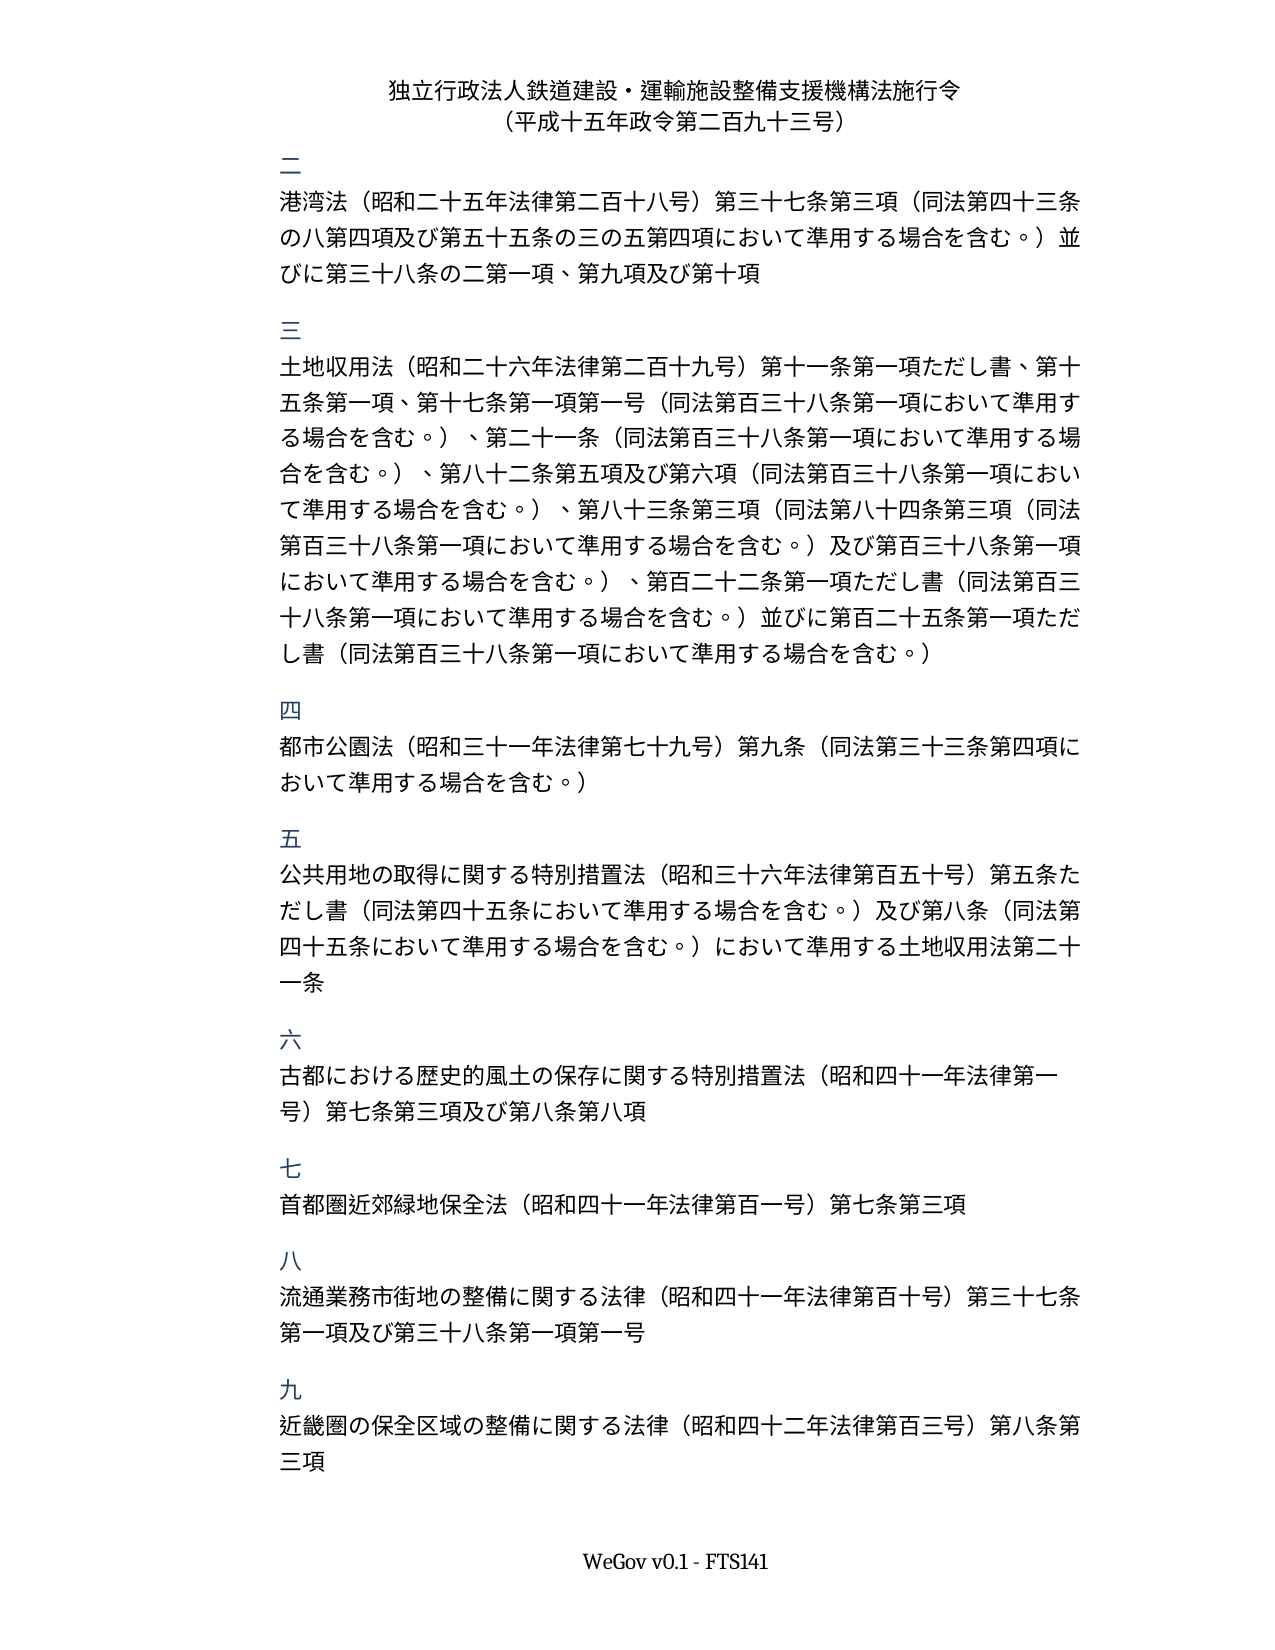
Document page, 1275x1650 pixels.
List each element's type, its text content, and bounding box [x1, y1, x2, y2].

text 首都圏近郊緑地保全法（昭和四十一年法律第百一号）第七条第三項 [279, 1188, 1087, 1220]
subtitle 二 [279, 150, 1087, 181]
text 公共用地の取得に関する特別措置法（昭和三十六年法律第百五十号）第五条ただし書（同法第四十五条において準用する場合を含む。）及び第八条（同法第四十五条において準用する場合を含む。）において準用する土地収用法第二十一条 [279, 859, 1087, 998]
text 港湾法（昭和二十五年法律第二百十八号）第三十七条第三項（同法第四十三条の八第四項及び第五十五条の三の五第四項において準用する場合を含む。）並びに第三十八条の二第一項、第九項及び第十項 [279, 186, 1087, 289]
text 都市公園法（昭和三十一年法律第七十九号）第九条（同法第三十三条第四項において準用する場合を含む。） [279, 731, 1087, 798]
text 流通業務市街地の整備に関する法律（昭和四十一年法律第百十号）第三十七条第一項及び第三十八条第一項第一号 [279, 1281, 1087, 1348]
subtitle 四 [279, 695, 1087, 726]
subtitle 七 [279, 1153, 1087, 1184]
text 近畿圏の保全区域の整備に関する法律（昭和四十二年法律第百三号）第八条第三項 [279, 1410, 1087, 1477]
subtitle 八 [279, 1245, 1087, 1277]
subtitle 五 [279, 823, 1087, 855]
subtitle 三 [279, 314, 1087, 346]
subtitle 九 [279, 1374, 1087, 1405]
subtitle 六 [279, 1024, 1087, 1055]
text 土地収用法（昭和二十六年法律第二百十九号）第十一条第一項ただし書、第十五条第一項、第十七条第一項第一号（同法第百三十八条第一項において準用する場合を含む。）、第二十一条（同法第百三十八条第一項において準用する場合を含む。）、第八十二条第五項及び第六項（同法第百三十八条第一項において準用する場合を含む。）、第八十三条第三項（同法第八十四条第三項（同法第百三十八条第一項において準用する場合を含む。）及び第百三十八条第一項において準用する場合を含む。）、第百二十二条第一項ただし書（同法第百三十八条第一項において準用する場合を含む。）並びに第百二十五条第一項ただし書（同法第百三十八条第一項において準用する場合を含む。） [279, 351, 1087, 669]
text 古都における歴史的風土の保存に関する特別措置法（昭和四十一年法律第一号）第七条第三項及び第八条第八項 [279, 1060, 1087, 1127]
